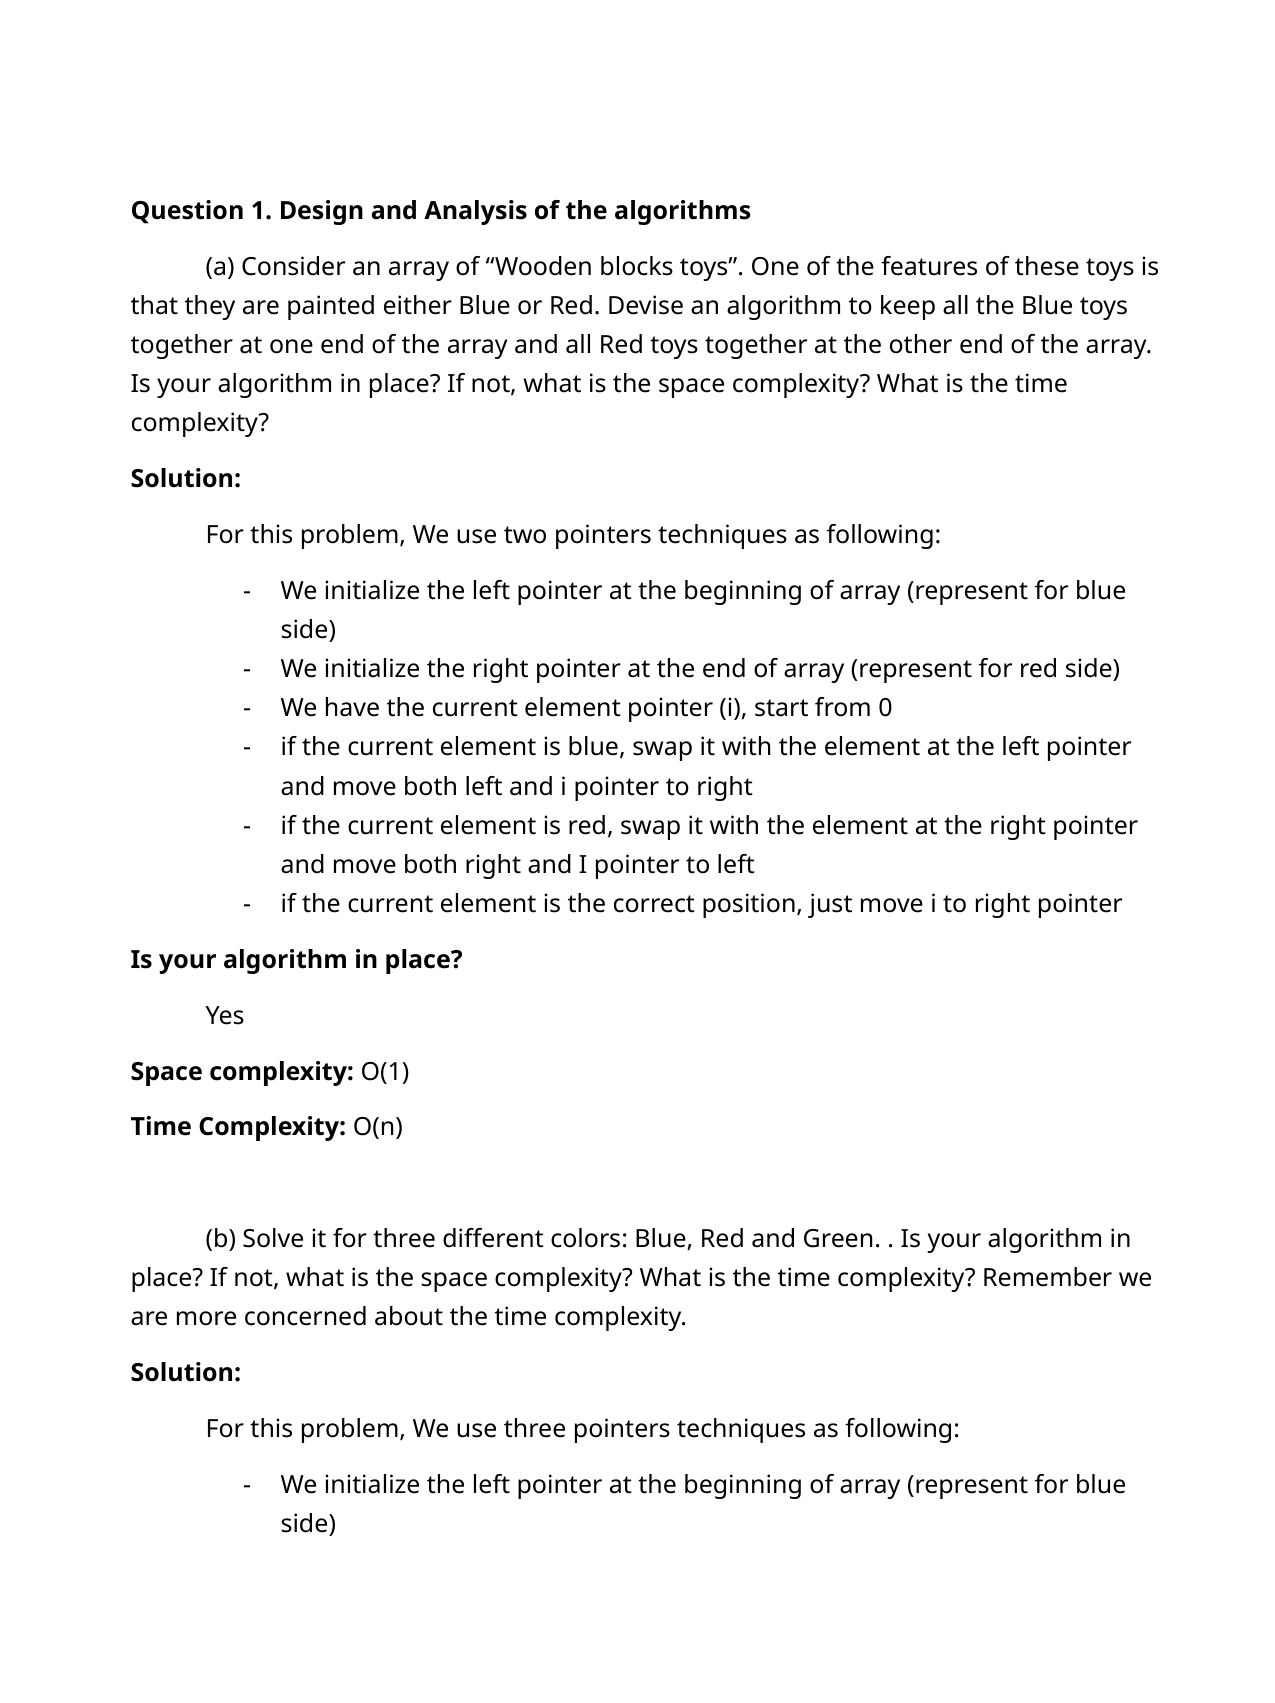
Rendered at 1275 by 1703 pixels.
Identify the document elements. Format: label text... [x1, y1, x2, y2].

list We have the current element pointer (i), start from 0 [243, 690, 1160, 724]
text Solution: [130, 461, 1160, 495]
text Space complexity: O(1) [130, 1053, 1160, 1087]
text Solution: [130, 1355, 1160, 1389]
list if the current element is the correct position, just move i to right pointer [243, 886, 1160, 920]
text Time Complexity: O(n) [130, 1109, 1160, 1143]
list We initialize the left pointer at the beginning of array (represent for blue side) [243, 1467, 1160, 1540]
text For this problem, We use three pointers techniques as following: [205, 1411, 1160, 1445]
text Question 1. Design and Analysis of the algorithms [130, 192, 1160, 226]
list We initialize the right pointer at the end of array (represent for red side) [243, 651, 1160, 685]
list We initialize the left pointer at the beginning of array (represent for blue side) [243, 572, 1160, 646]
text Is your algorithm in place? [130, 942, 1160, 976]
list if the current element is blue, swap it with the element at the left pointer and move both left and i pointer to right [243, 729, 1160, 802]
list (b) Solve it for three different colors: Blue, Red and Green. . Is your algorithm in place? If not, what is the space complexity? What is the time complexity? Remember we are more concerned about the time complexity. [130, 1221, 1160, 1333]
list (a) Consider an array of “Wooden blocks toys”. One of the features of these toys is that they are painted either Blue or Red. Devise an algorithm to keep all the Blue toys together at one end of the array and all Red toys together at the other end of the array. Is your algorithm in place? If not, what is the space complexity? What is the time complexity? [130, 248, 1160, 439]
text For this problem, We use two pointers techniques as following: [205, 517, 1160, 551]
list if the current element is red, swap it with the element at the right pointer and move both right and I pointer to left [243, 807, 1160, 881]
text Yes [130, 997, 1160, 1031]
